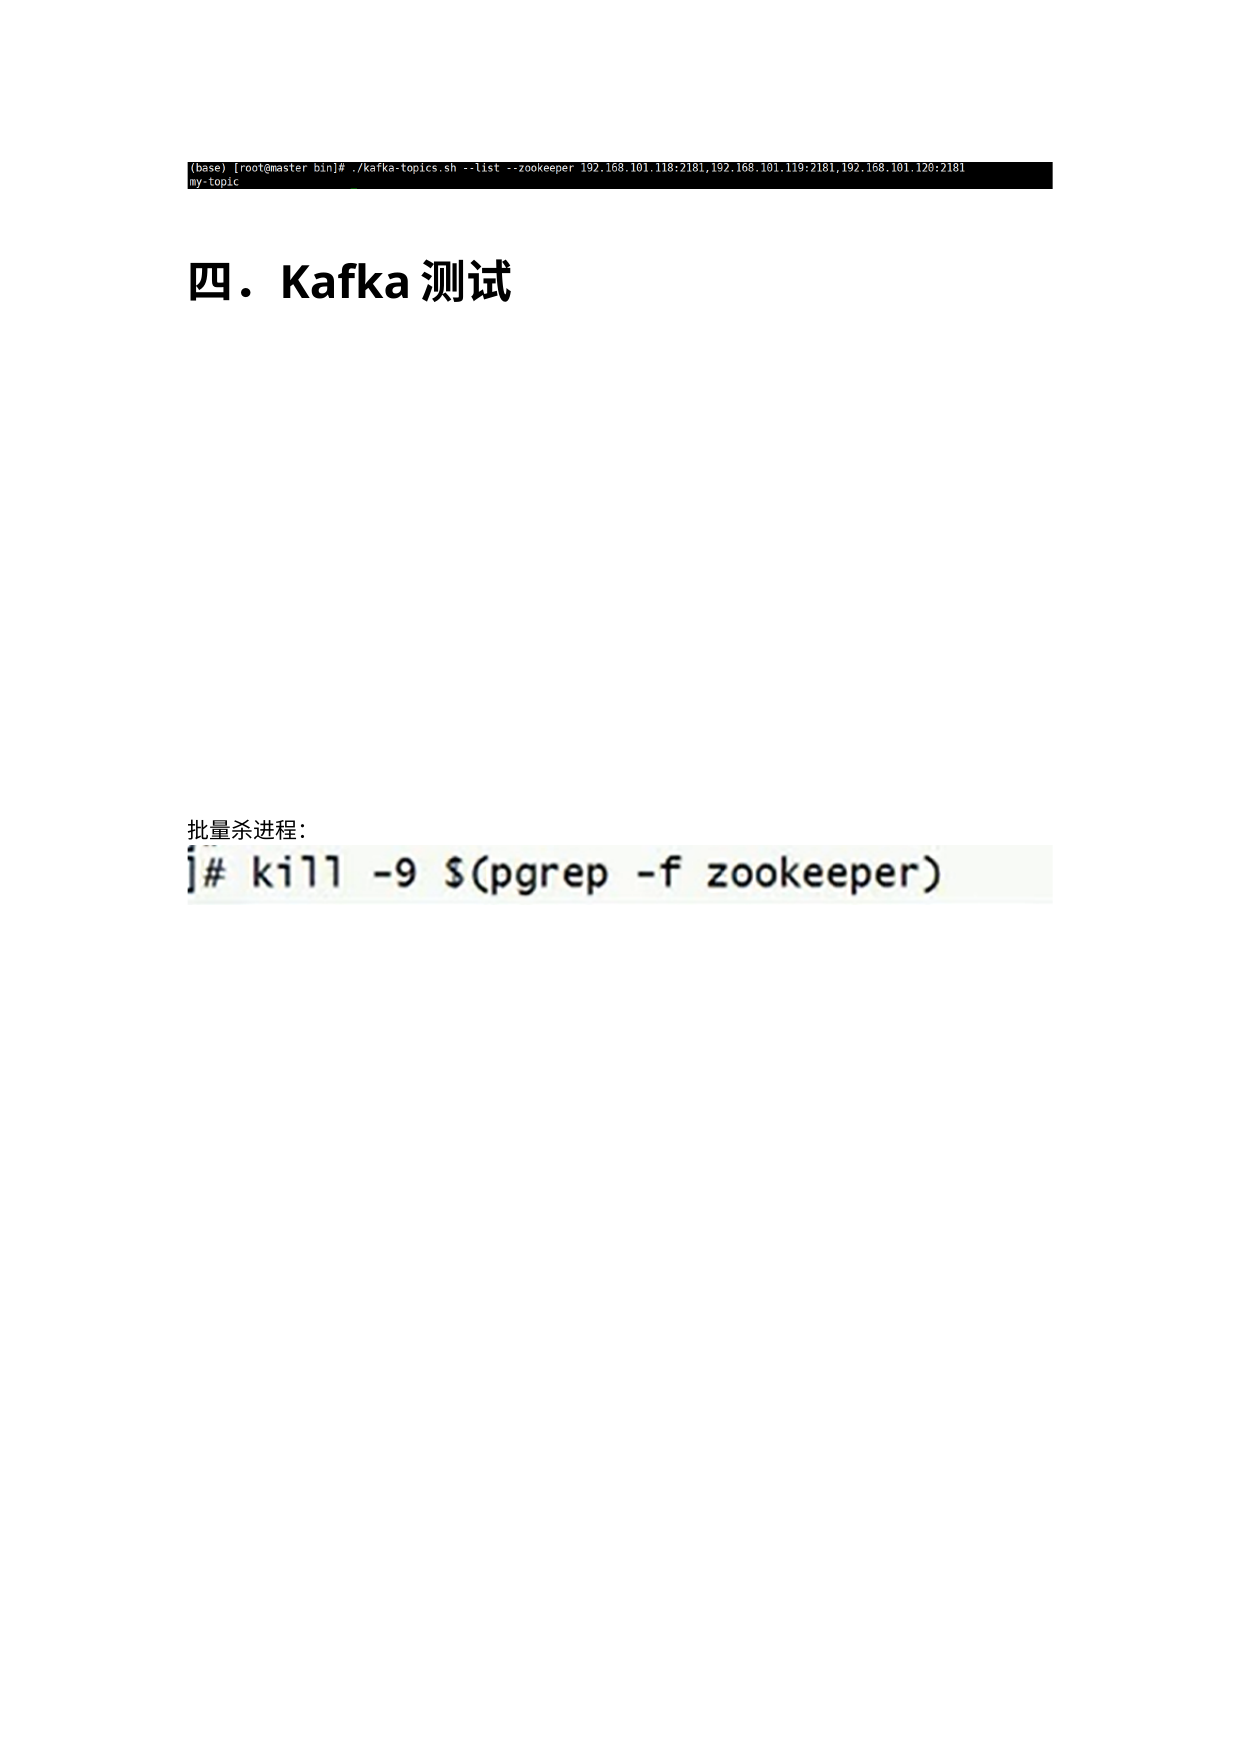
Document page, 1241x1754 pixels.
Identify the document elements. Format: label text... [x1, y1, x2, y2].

picture [187, 162, 1053, 189]
picture [187, 845, 1053, 905]
subtitle 四．Kafka测试 [187, 230, 1053, 327]
text 批量杀进程： [187, 813, 1053, 845]
